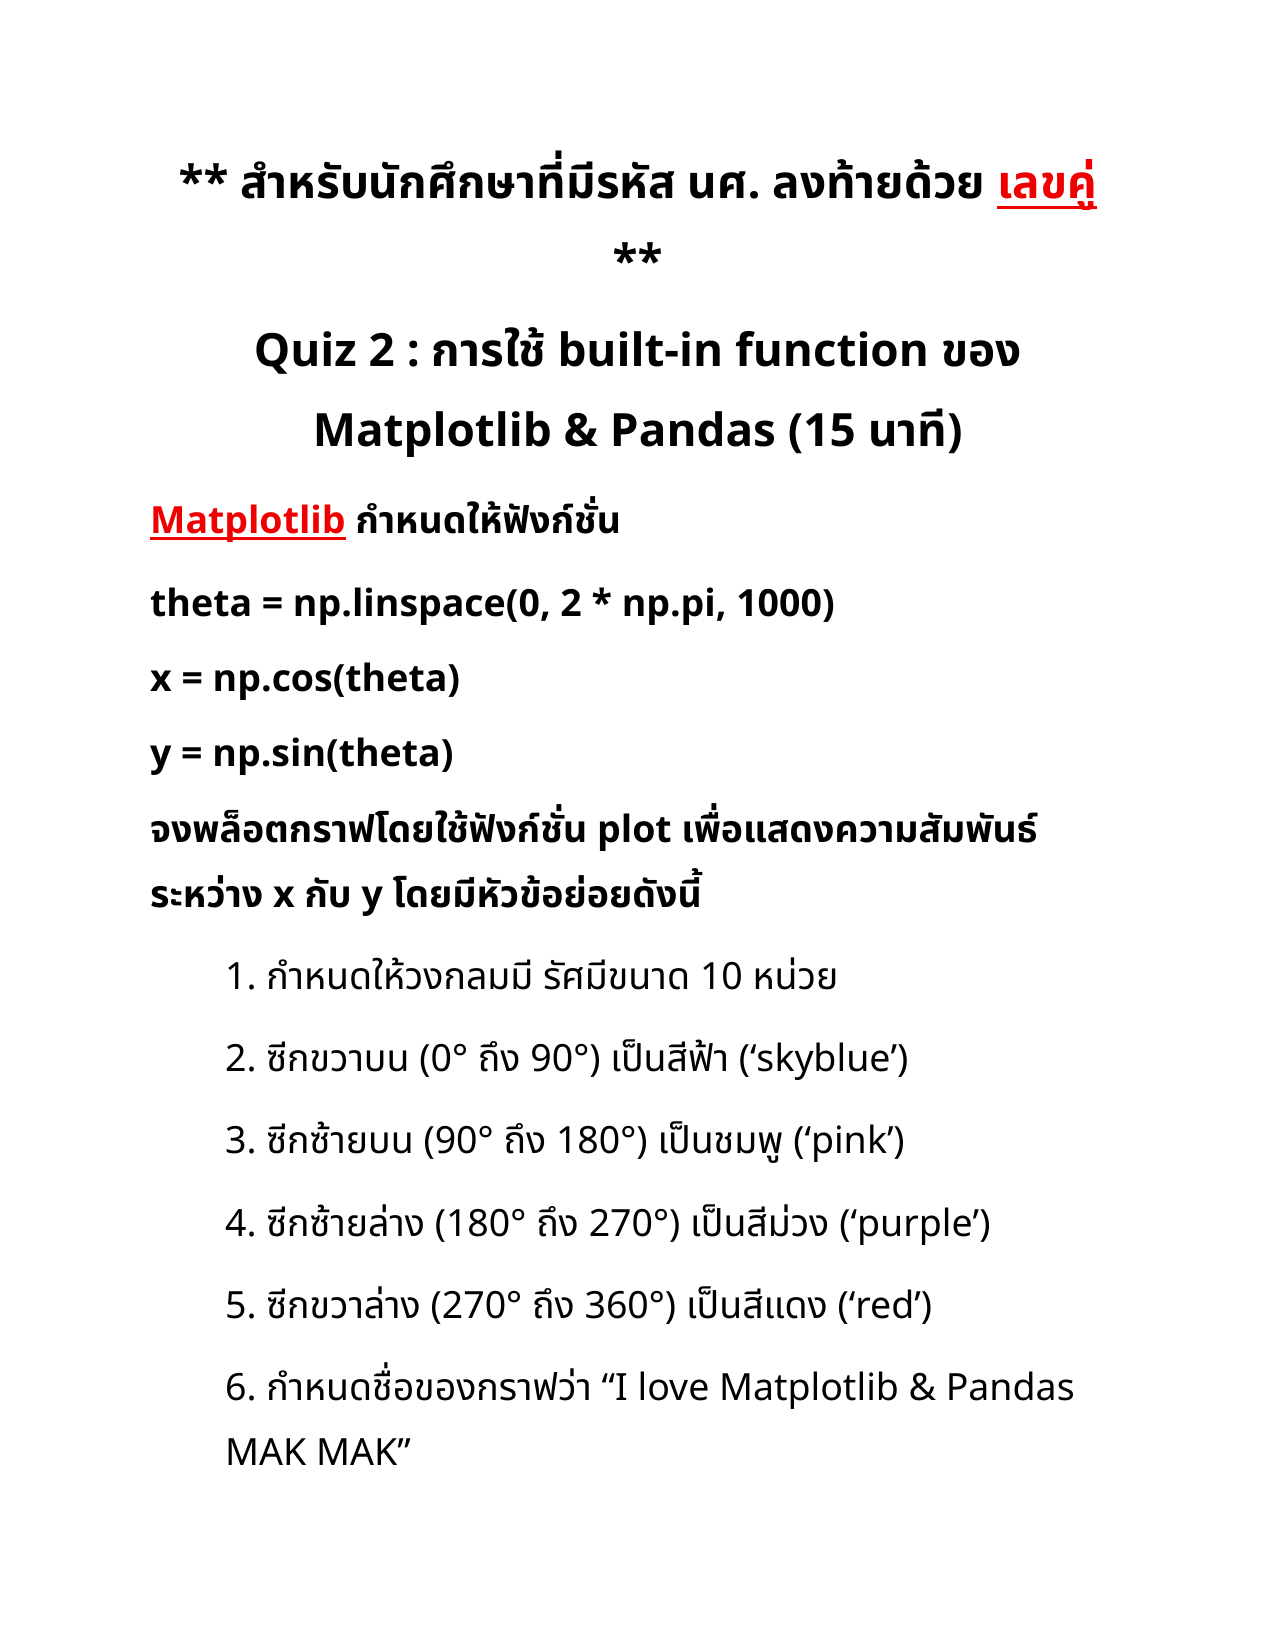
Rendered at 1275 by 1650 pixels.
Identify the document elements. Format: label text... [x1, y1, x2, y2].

text y = np.sin(theta) [150, 727, 1125, 778]
text Quiz 2 : การใช้ built-in function ของ Matplotlib & Pandas (15 นาที) [150, 317, 1125, 467]
text 1. กำหนดให้วงกลมมี รัศมีขนาด 10 หน่วย [225, 949, 1125, 1006]
text x = np.cos(theta) [150, 651, 1125, 702]
text Matplotlib กําหนดให้ฟังก์ชั่น [150, 494, 1125, 551]
text 3. ซีกซ้ายบน (90° ถึง 180°) เป็นชมพู (‘pink’) [225, 1114, 1125, 1171]
text 4. ซีกซ้ายล่าง (180° ถึง 270°) เป็นสีม่วง (‘purple’) [225, 1196, 1125, 1253]
text 2. ซีกขวาบน (0° ถึง 90°) เป็นสีฟ้า (‘skyblue’) [225, 1032, 1125, 1089]
text 6. กําหนดชื่อของกราฟว่า “I love Matplotlib & Pandas MAK MAK” [225, 1360, 1125, 1476]
text ** สําหรับนักศึกษาที่มีรหัส นศ. ลงท้ายด้วย เลขคู่ ** [150, 150, 1125, 291]
text theta = np.linspace(0, 2 * np.pi, 1000) [150, 576, 1125, 627]
text 5. ซีกขวาล่าง (270° ถึง 360°) เป็นสีแดง (‘red’) [225, 1278, 1125, 1335]
text จงพล็อตกราฟโดยใช้ฟังก์ชั่น plot เพื่อแสดงความสัมพันธ์ระหว่าง x กับ y โดยมีหัวข้อย่อยดังนี้ [150, 802, 1125, 924]
